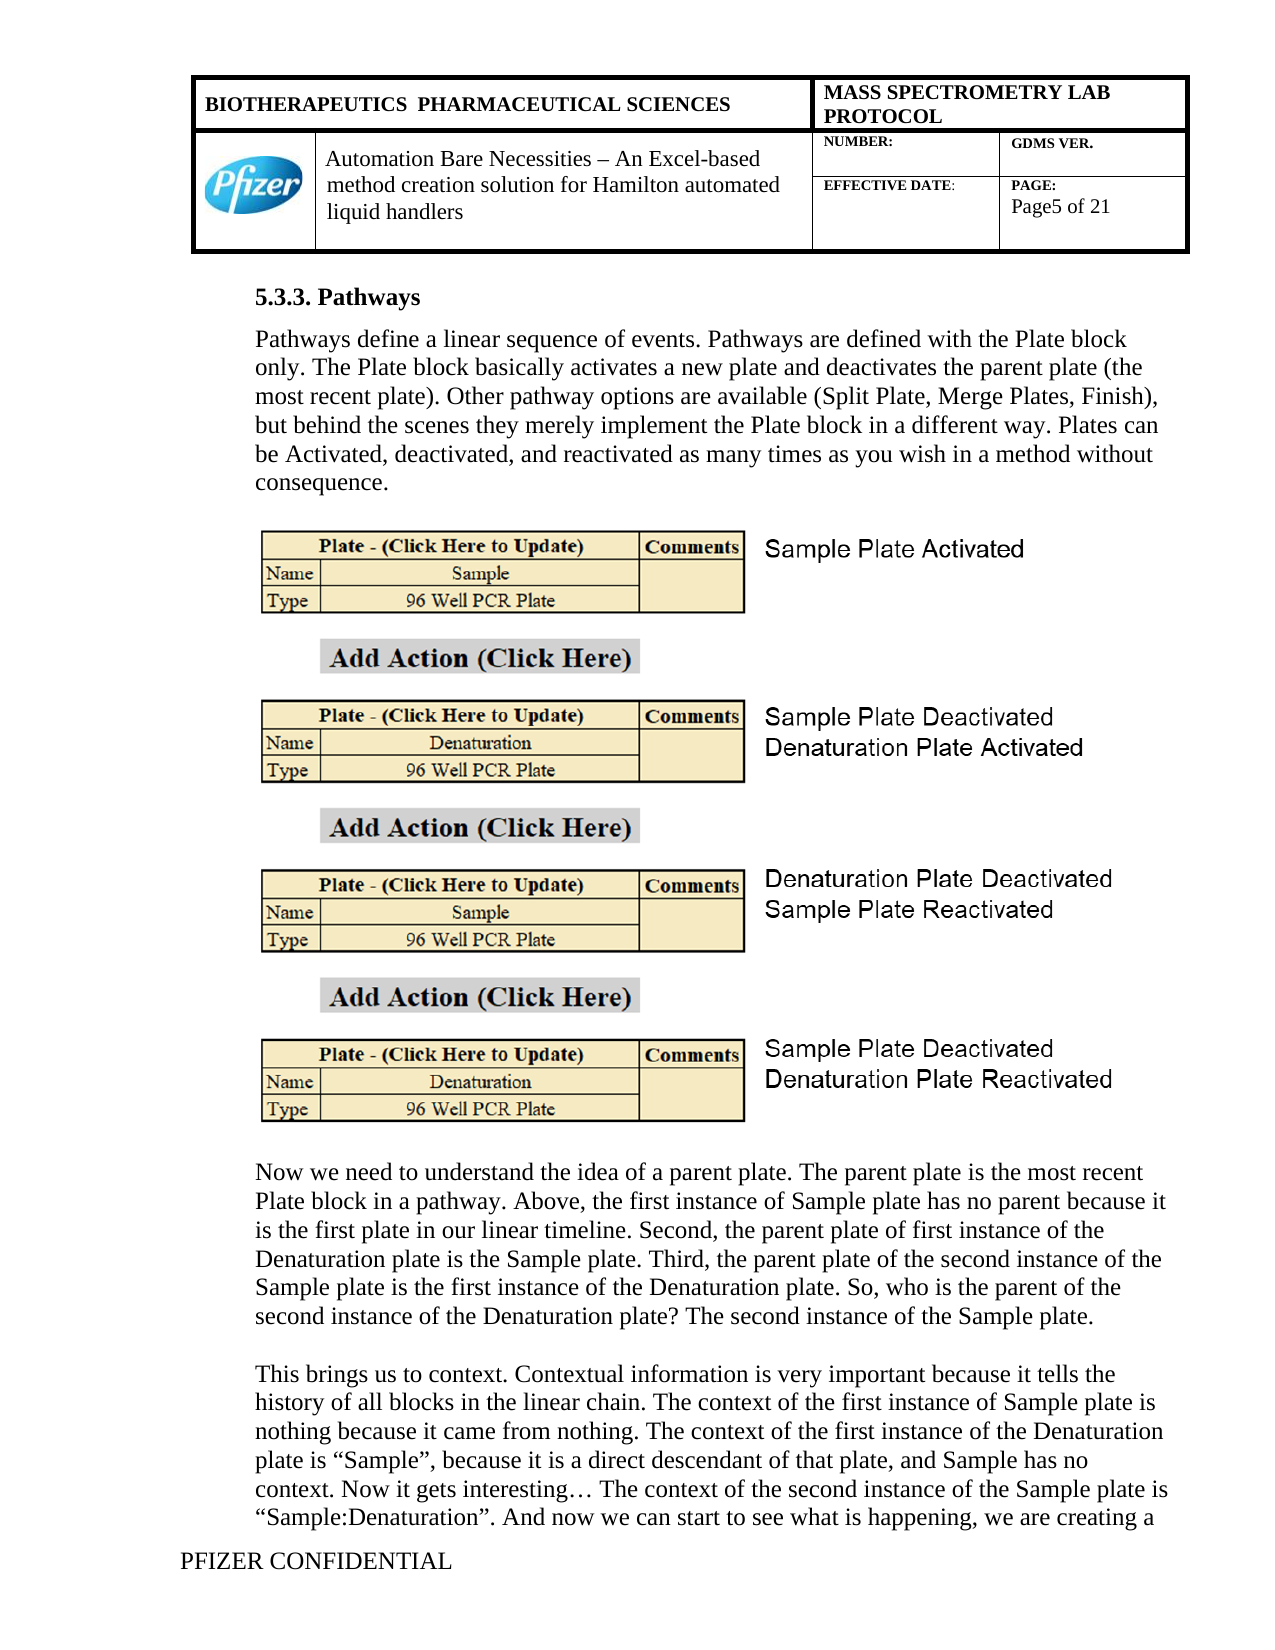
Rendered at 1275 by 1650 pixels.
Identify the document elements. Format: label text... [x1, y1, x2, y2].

list Now we need to understand the idea of a parent plate. The parent plate is the most recent Plate block in a pathway. Above, the first instance of Sample plate has no parent because it is the first plate in our linear timeline. Second, the parent plate of first instance of the Denaturation plate is the Sample plate. Third, the parent plate of the second instance of the Sample plate is the first instance of the Denaturation plate. So, who is the parent of the second instance of the Denaturation plate? The second instance of the Sample plate. [255, 1157, 1170, 1330]
subtitle Pathways [187, 282, 1170, 311]
picture [255, 525, 1143, 1129]
picture [204, 156, 303, 214]
list Pathways define a linear sequence of events. Pathways are defined with the Plate block only. The Plate block basically activates a new plate and deactivates the parent plate (the most recent plate). Other pathway options are available (Split Plate, Merge Plates, Finish), but behind the scenes they merely implement the Plate block in a different way. Plates can be Activated, deactivated, and reactivated as many times as you wish in a method without consequence. [255, 324, 1170, 496]
